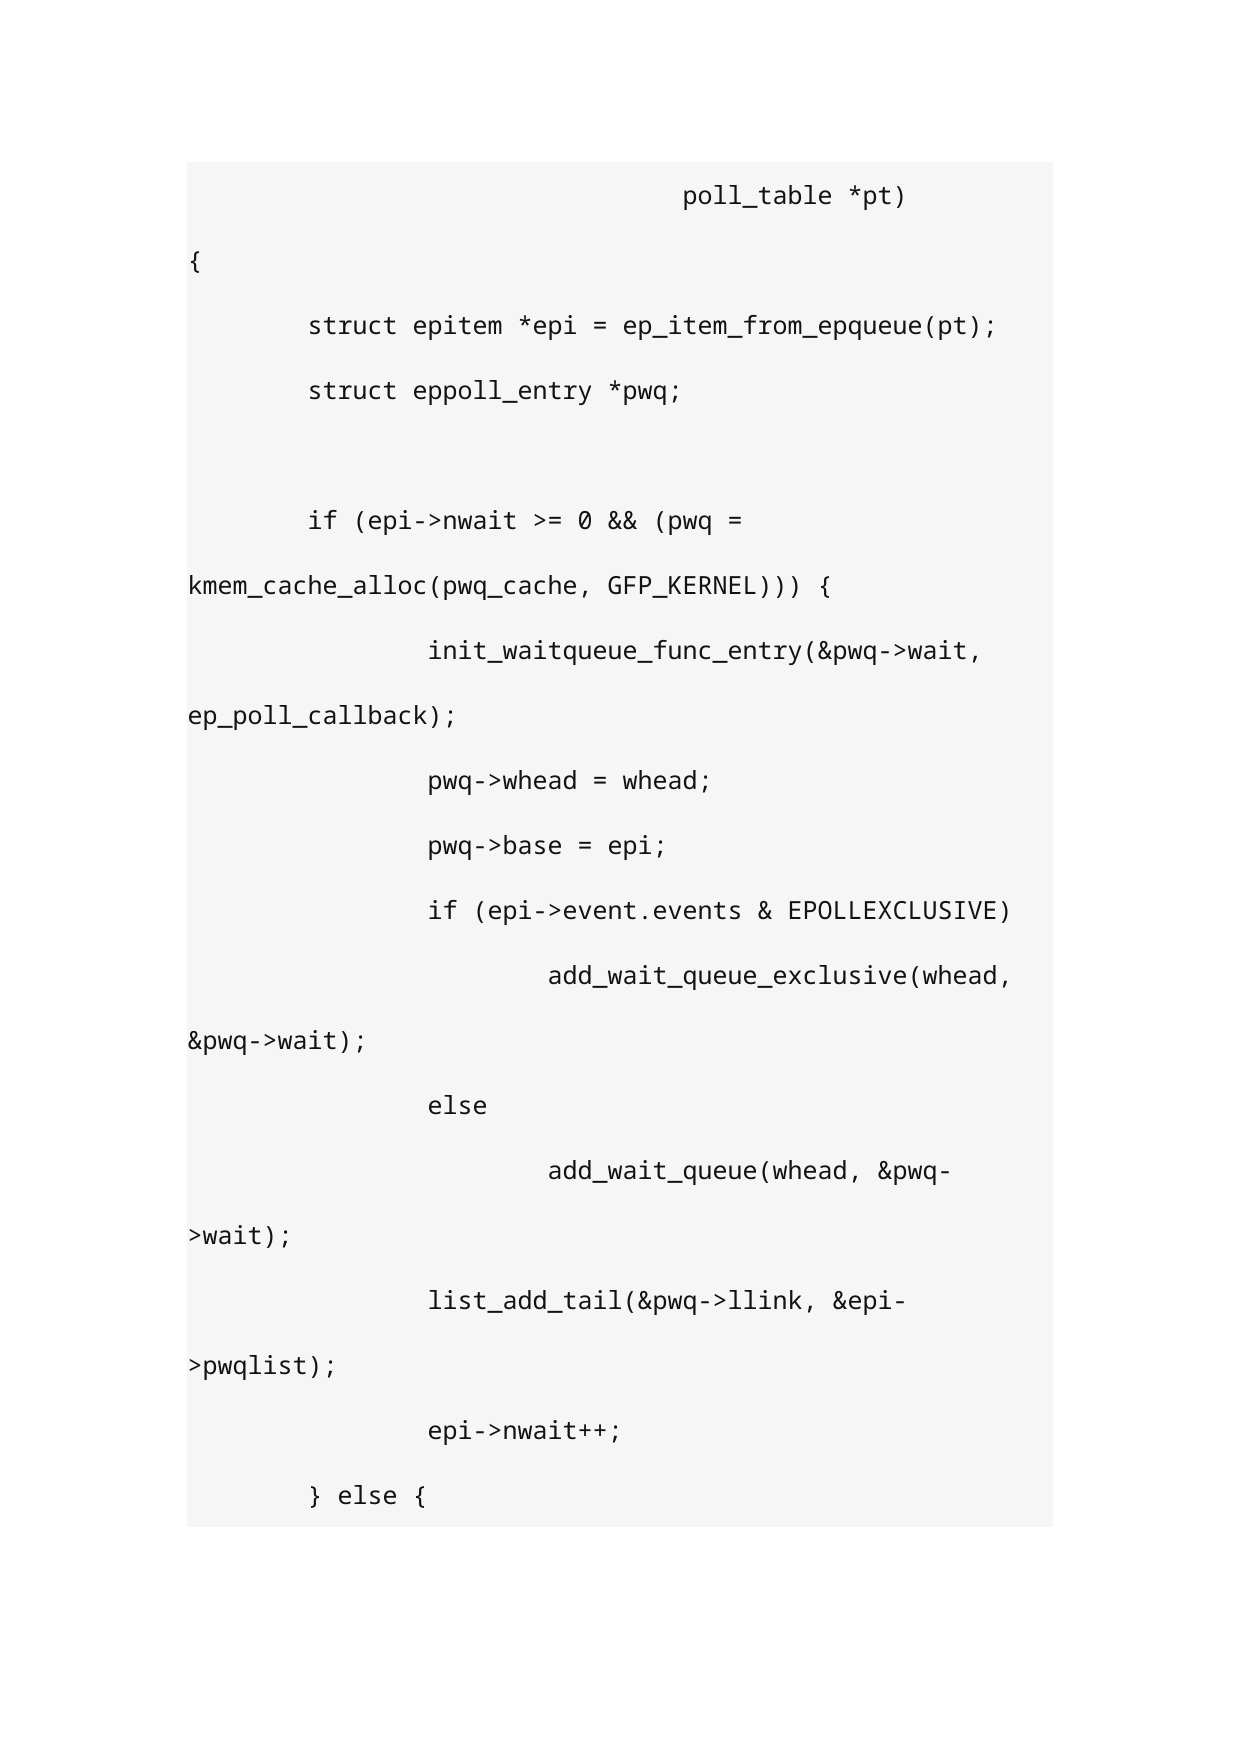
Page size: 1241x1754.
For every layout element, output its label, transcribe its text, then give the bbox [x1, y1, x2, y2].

text if (epi->nwait >= 0 && (pwq = kmem_cache_alloc(pwq_cache, GFP_KERNEL))) { [187, 487, 1053, 617]
text { [187, 227, 1053, 292]
text else [187, 1072, 1053, 1137]
text } else { [187, 1462, 1053, 1527]
text add_wait_queue_exclusive(whead, &pwq->wait); [187, 942, 1053, 1072]
text poll_table *pt) [187, 162, 1053, 227]
text pwq->whead = whead; [187, 747, 1053, 812]
text add_wait_queue(whead, &pwq->wait); [187, 1137, 1053, 1267]
text init_waitqueue_func_entry(&pwq->wait, ep_poll_callback); [187, 617, 1053, 747]
text list_add_tail(&pwq->llink, &epi->pwqlist); [187, 1267, 1053, 1397]
text if (epi->event.events & EPOLLEXCLUSIVE) [187, 877, 1053, 942]
text epi->nwait++; [187, 1397, 1053, 1462]
text struct eppoll_entry *pwq; [187, 357, 1053, 422]
text pwq->base = epi; [187, 812, 1053, 877]
text struct epitem *epi = ep_item_from_epqueue(pt); [187, 292, 1053, 357]
